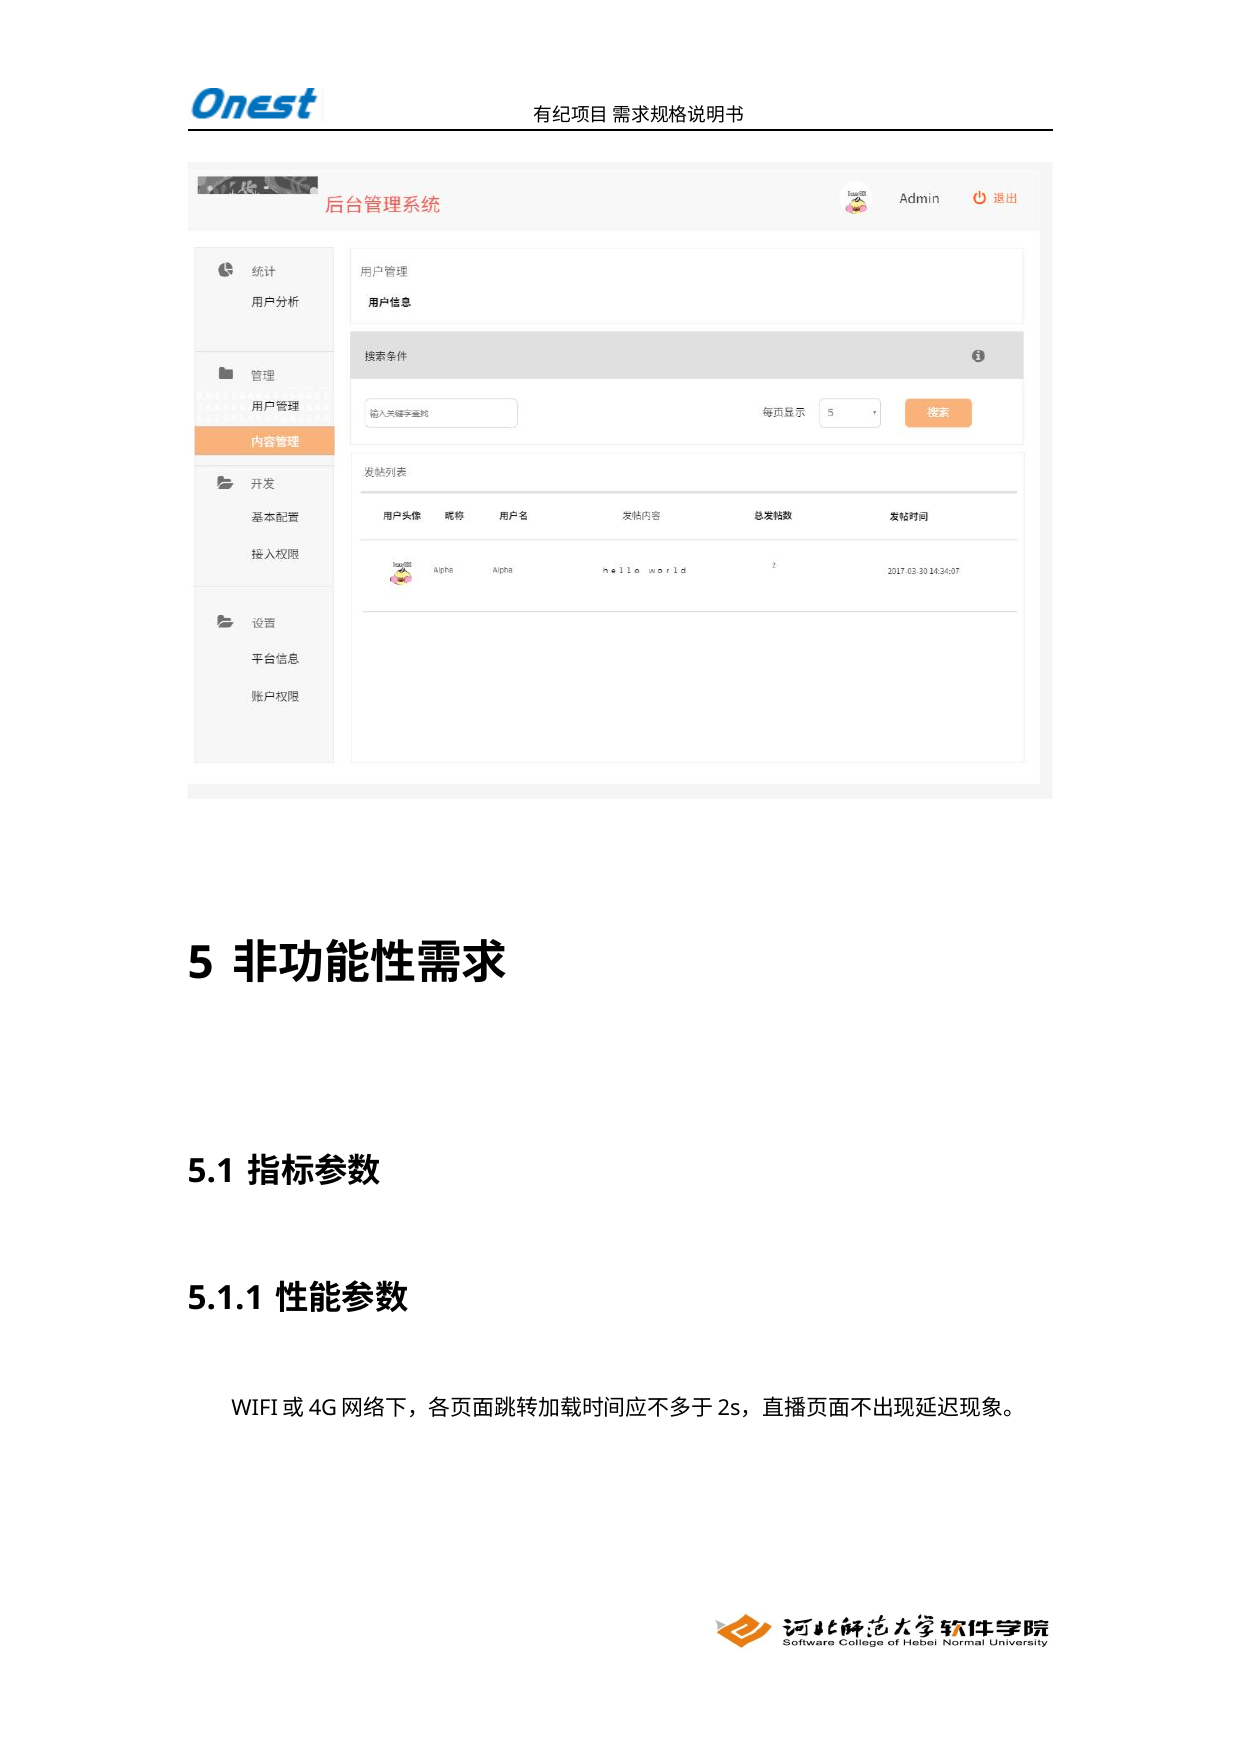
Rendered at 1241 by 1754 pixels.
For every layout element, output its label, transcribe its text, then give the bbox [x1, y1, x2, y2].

text WIFI或4G网络下，各页面跳转加载时间应不多于2s，直播页面不出现延迟现象。 [187, 1390, 1053, 1423]
picture [710, 1611, 1053, 1651]
picture [187, 162, 1053, 799]
subtitle 性能参数 [187, 1263, 1053, 1328]
subtitle 指标参数 [187, 1135, 1053, 1200]
picture [187, 88, 324, 122]
subtitle 非功能性需求 [187, 910, 1053, 1007]
